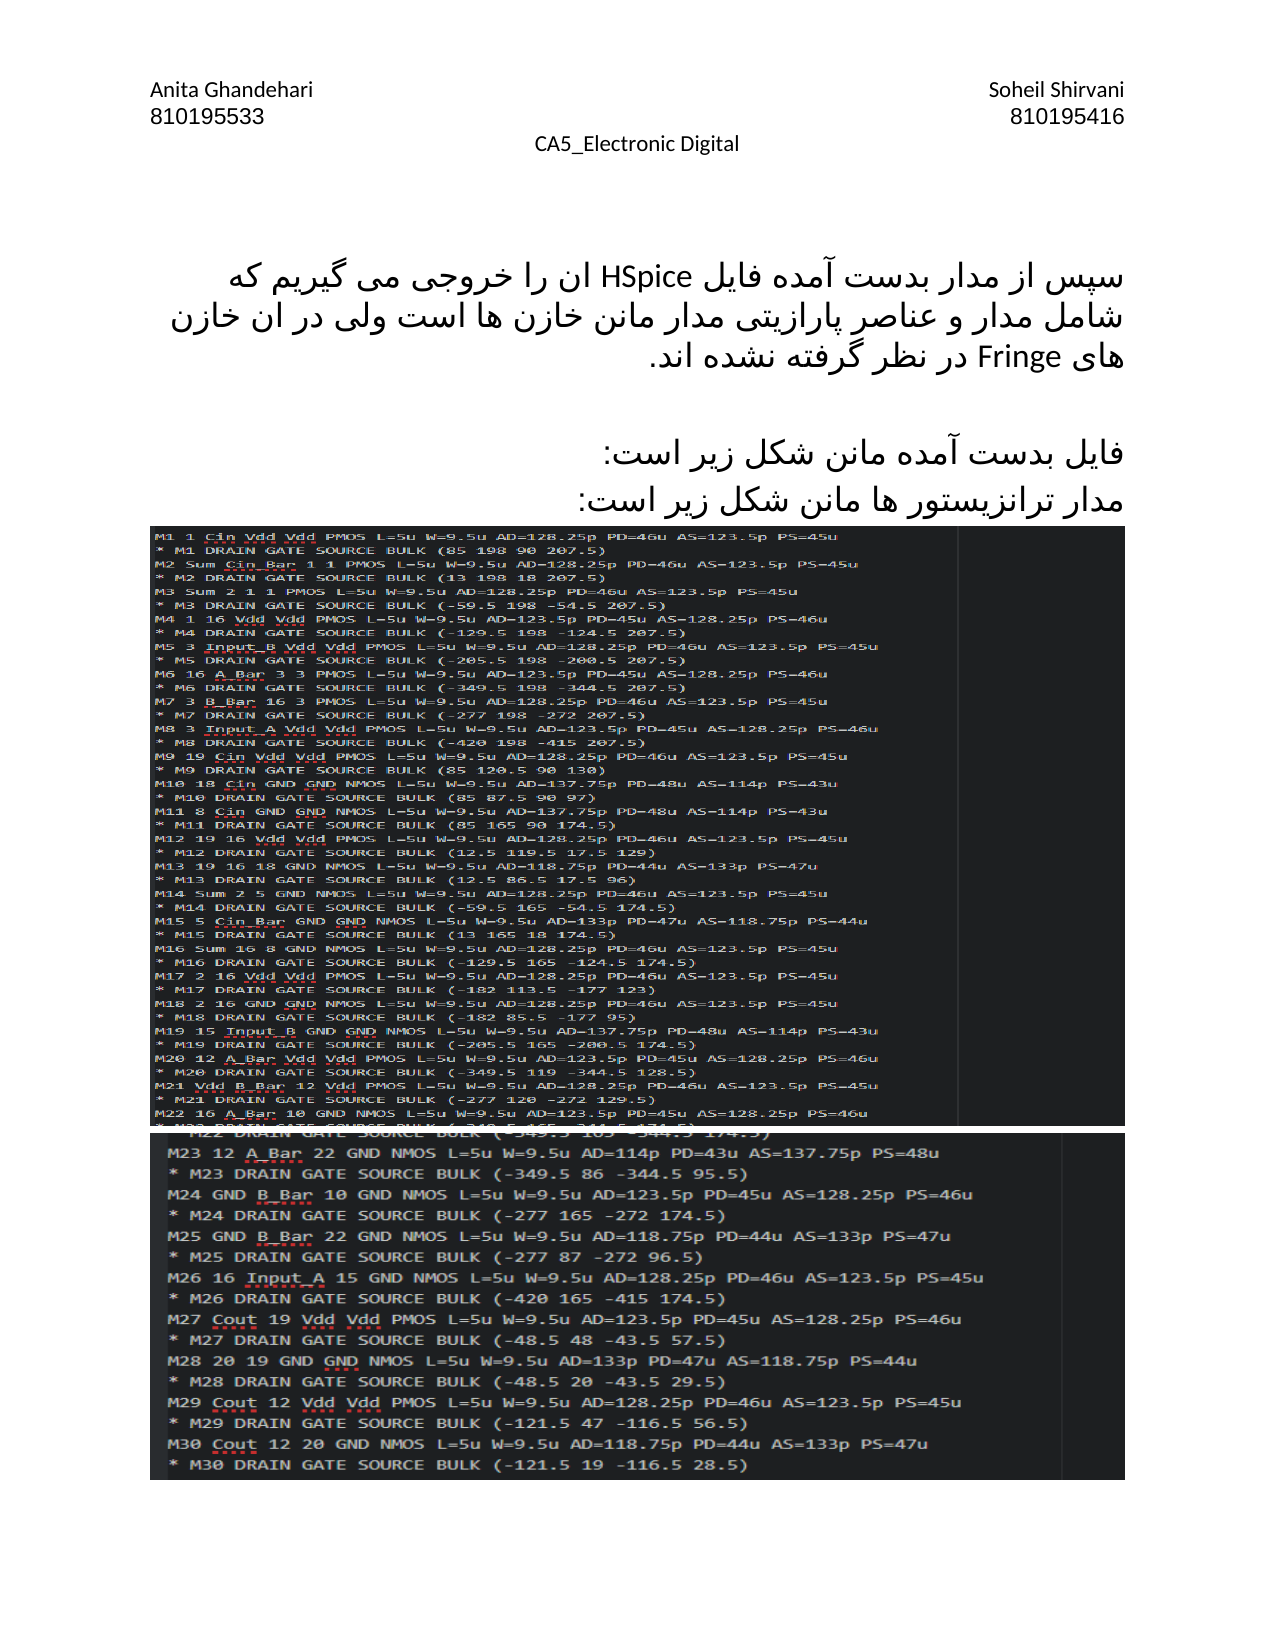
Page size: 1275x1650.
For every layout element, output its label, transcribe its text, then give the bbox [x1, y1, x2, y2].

picture [150, 526, 1125, 1126]
text فایل بدست آمده مانن شکل زیر است: [150, 433, 1125, 471]
text مدار ترانزیستور ها مانن شکل زیر است: [150, 479, 1125, 518]
picture [150, 1133, 1125, 1480]
text سپس از مدار بدست آمده فایل HSpice ان را خروجی می گیریم که شامل مدار و عناصر پارازیتی مدار مانن خازن ها است ولی در ان خازن های Fringe در نظر گرفته نشده اند. [150, 256, 1125, 375]
